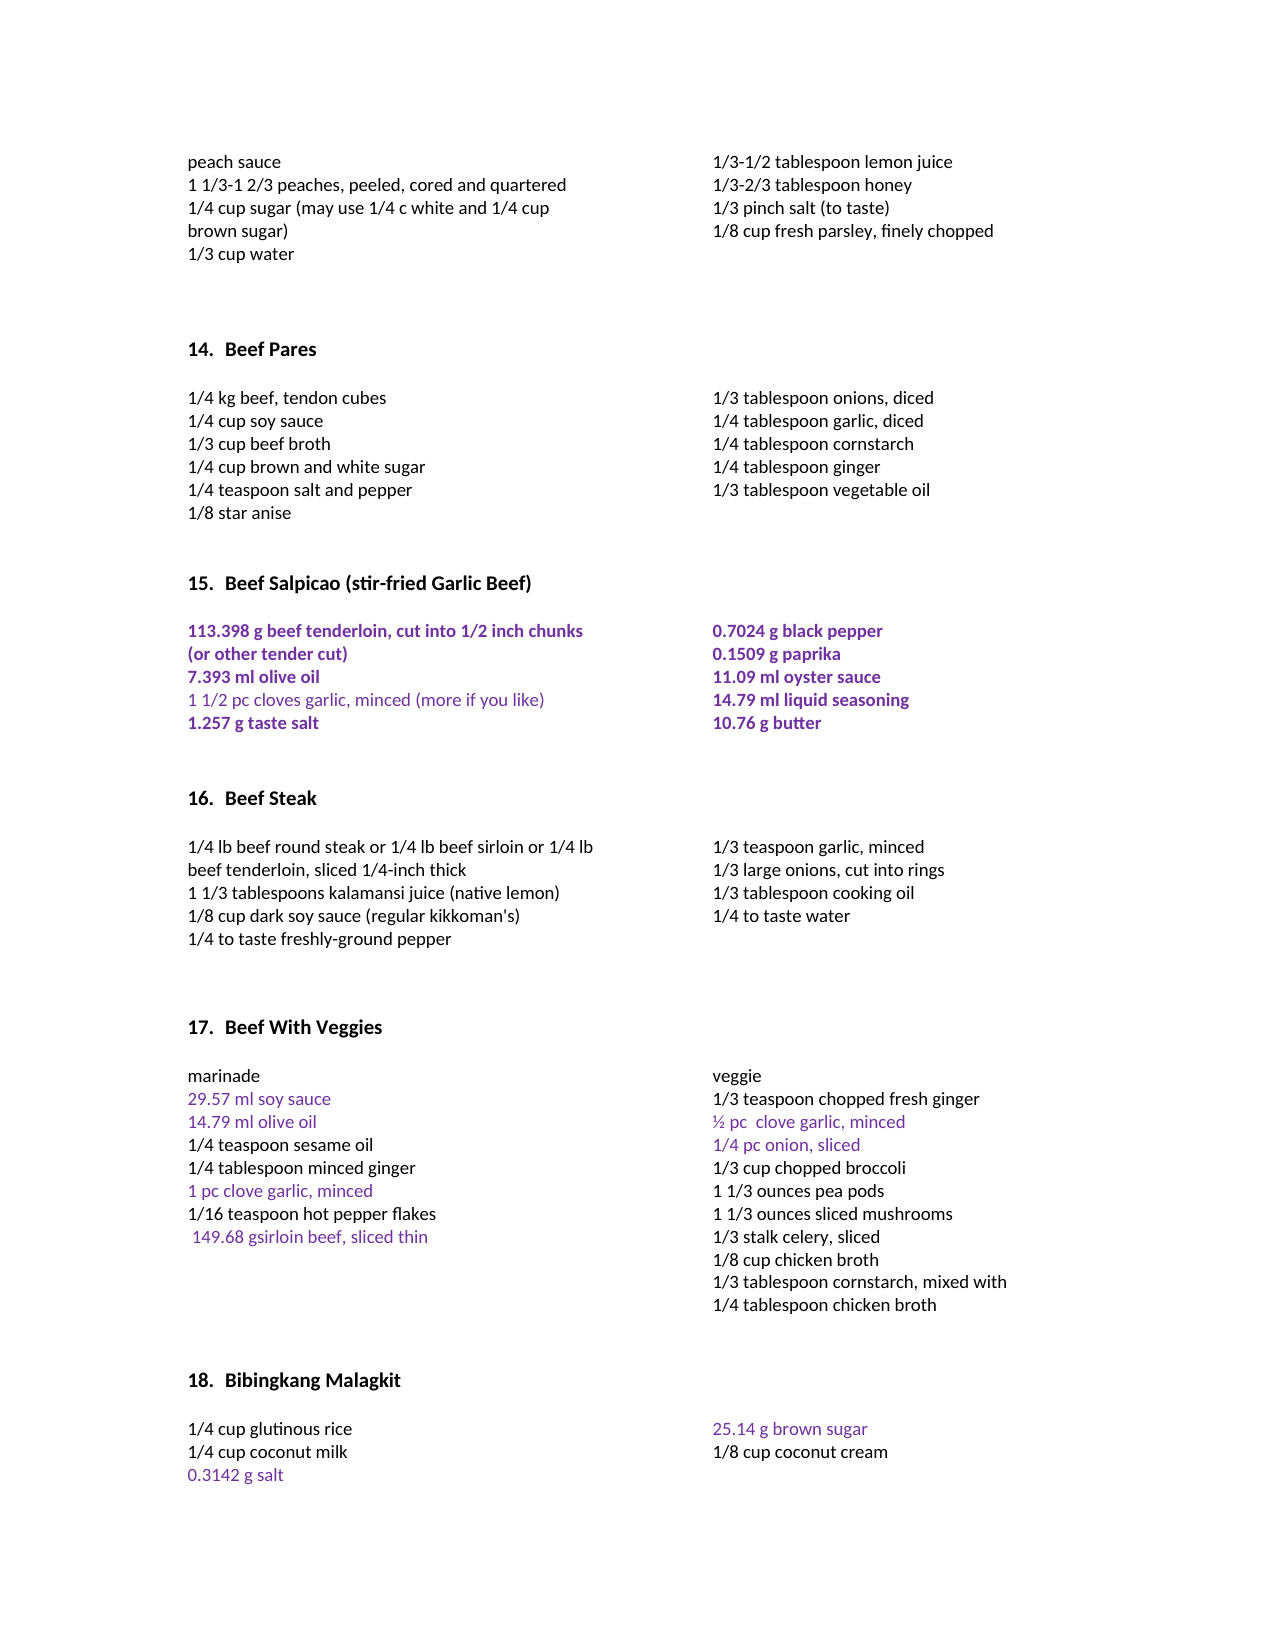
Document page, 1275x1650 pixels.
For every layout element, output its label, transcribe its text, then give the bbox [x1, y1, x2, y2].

text veggie 1/3 teaspoon chopped fresh ginger ½ pc clove garlic, minced 1/4 pc onion, sliced 1/3 cup chopped broccoli 1 1/3 ounces pea pods 1 1/3 ounces sliced mushrooms 1/3 stalk celery, sliced 1/8 cup chicken broth 1/3 tablespoon cornstarch, mixed with 1/4 tablespoon chicken broth [712, 1064, 1125, 1316]
text 1/8 star anise [187, 501, 600, 524]
text 1/4 lb beef round steak or 1/4 lb beef sirloin or 1/4 lb beef tenderloin, sliced 1/4-inch thick 1 1/3 tablespoons kalamansi juice (native lemon) 1/8 cup dark soy sauce (regular kikkoman's) 1/4 to taste freshly-ground pepper 1/3 teaspoon garlic, minced 1/3 large onions, cut into rings 1/3 tablespoon cooking oil 1/4 to taste water [187, 835, 600, 950]
text 113.398 g beef tenderloin, cut into 1/2 inch chunks (or other tender cut) 7.393 ml olive oil 1 1/2 pc cloves garlic, minced (more if you like) 1.257 g taste salt 0.7024 g black pepper 0.1509 g paprika 11.09 ml oyster sauce 14.79 ml liquid seasoning 10.76 g butter [712, 620, 1125, 734]
list Beef Pares [187, 336, 1125, 362]
text 1/4 tablespoon ginger [712, 455, 1125, 478]
text 1/4 kg beef, tendon cubes [187, 386, 600, 409]
text 1/3 tablespoon vegetable oil [712, 478, 1125, 501]
text 1/4 tablespoon garlic, diced [712, 409, 1125, 432]
list Bibingkang Malagkit [187, 1367, 1125, 1393]
text 1/3 tablespoon onions, diced [712, 386, 1125, 409]
text 1/4 tablespoon cornstarch [712, 432, 1125, 455]
text 1/4 lb beef round steak or 1/4 lb beef sirloin or 1/4 lb beef tenderloin, sliced 1/4-inch thick 1 1/3 tablespoons kalamansi juice (native lemon) 1/8 cup dark soy sauce (regular kikkoman's) 1/4 to taste freshly-ground pepper 1/3 teaspoon garlic, minced 1/3 large onions, cut into rings 1/3 tablespoon cooking oil 1/4 to taste water [712, 835, 1125, 927]
text 113.398 g beef tenderloin, cut into 1/2 inch chunks (or other tender cut) 7.393 ml olive oil 1 1/2 pc cloves garlic, minced (more if you like) 1.257 g taste salt 0.7024 g black pepper 0.1509 g paprika 11.09 ml oyster sauce 14.79 ml liquid seasoning 10.76 g butter [187, 620, 600, 734]
text 1/4 cup soy sauce [187, 409, 600, 432]
list Beef With Veggies [187, 1014, 1125, 1040]
text 1/4 teaspoon salt and pepper [187, 478, 600, 501]
list Beef Salpicao (stir-fried Garlic Beef) [187, 570, 1125, 595]
text 1/4 cup glutinous rice 1/4 cup coconut milk 0.3142 g salt 25.14 g brown sugar 1/8 cup coconut cream 1/16 cup sugar 3.586 g butter [187, 1417, 600, 1486]
list Beef Steak [187, 785, 1125, 811]
text 1/4 cup glutinous rice 1/4 cup coconut milk 0.3142 g salt 25.14 g brown sugar 1/8 cup coconut cream 1/16 cup sugar 3.586 g butter [712, 1417, 1125, 1463]
text marinade 29.57 ml soy sauce 14.79 ml olive oil 1/4 teaspoon sesame oil 1/4 tablespoon minced ginger 1 pc clove garlic, minced 1/16 teaspoon hot pepper flakes 149.68 gsirloin beef, sliced thin [187, 1064, 600, 1276]
text 1/4 cup brown and white sugar [187, 455, 600, 478]
text 1/3 cup beef broth [187, 432, 600, 455]
